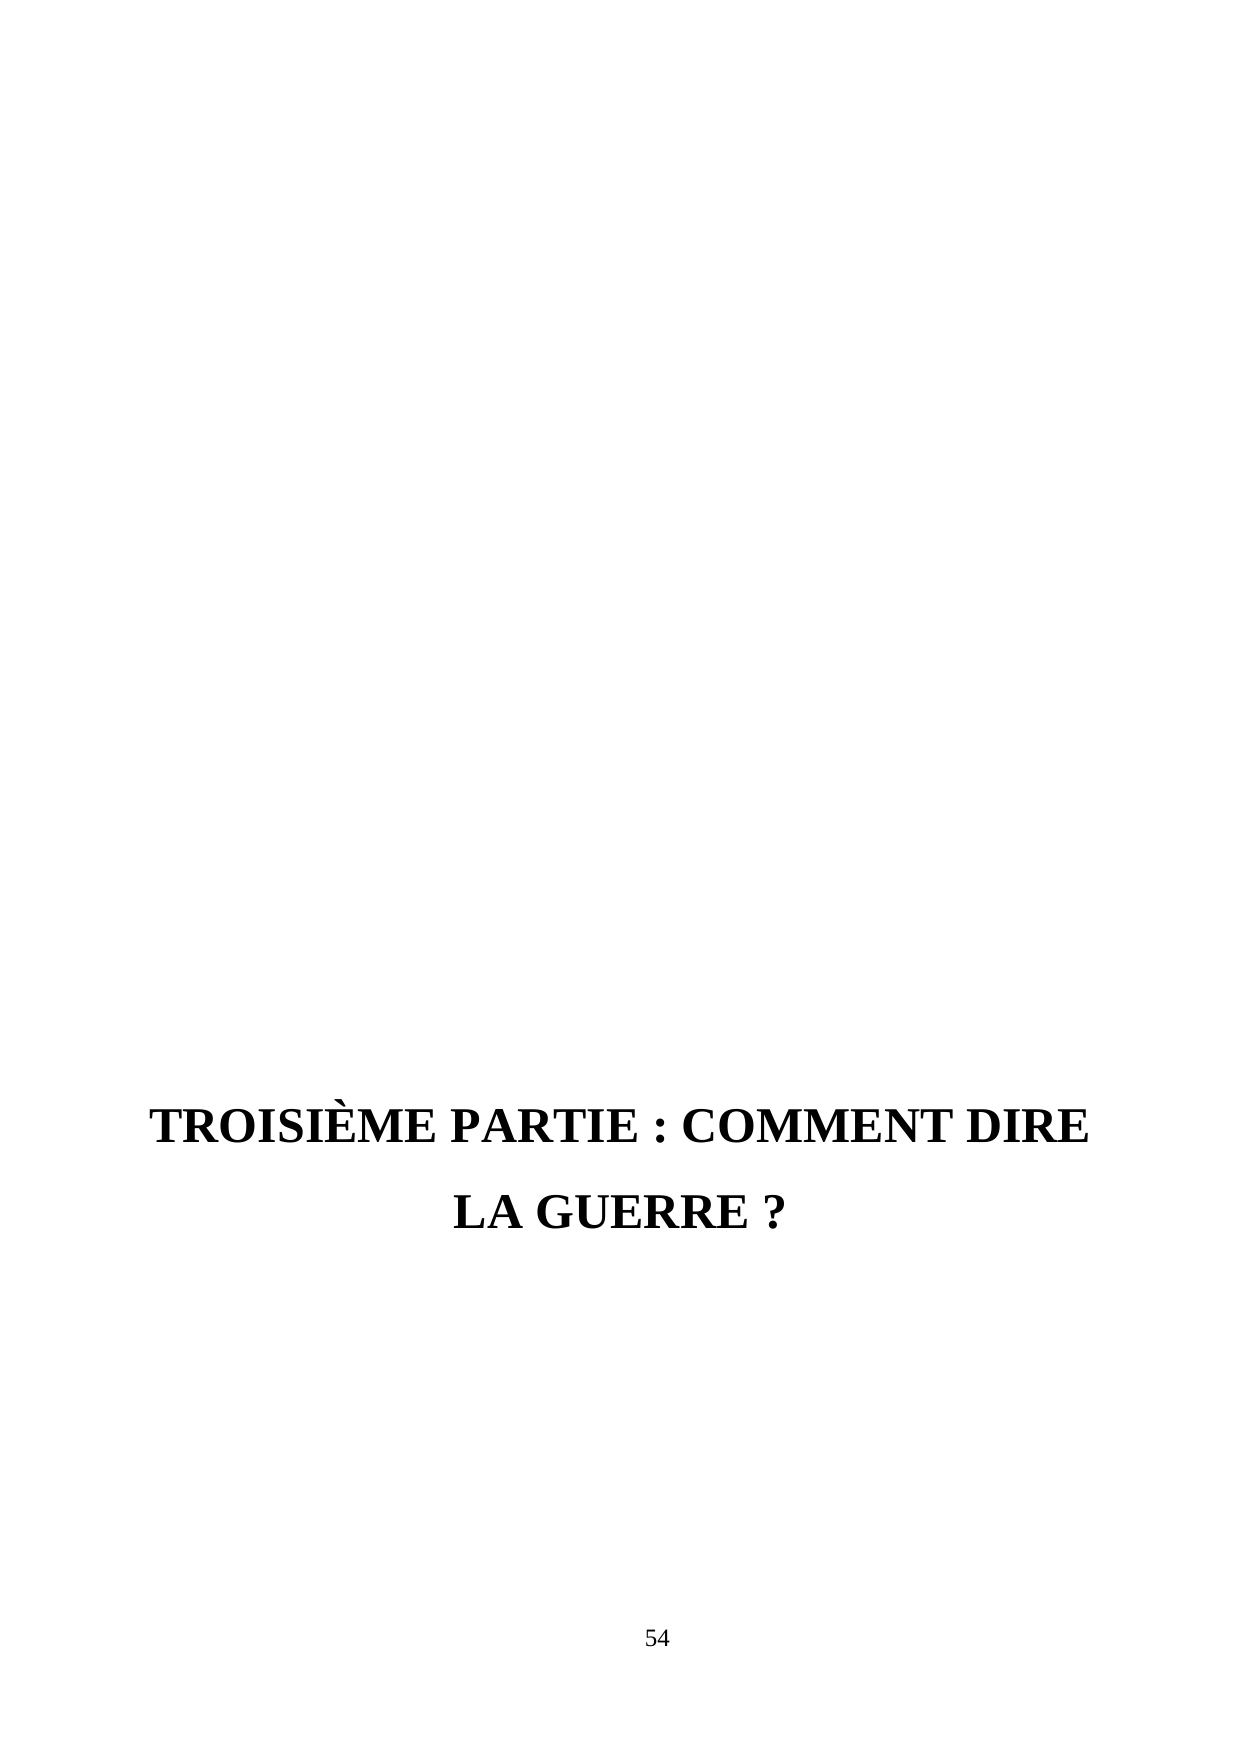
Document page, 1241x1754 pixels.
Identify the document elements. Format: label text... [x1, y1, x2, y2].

subtitle TROISIÈME PARTIE : COMMENT DIRE LA GUERRE ? [148, 1096, 1093, 1240]
